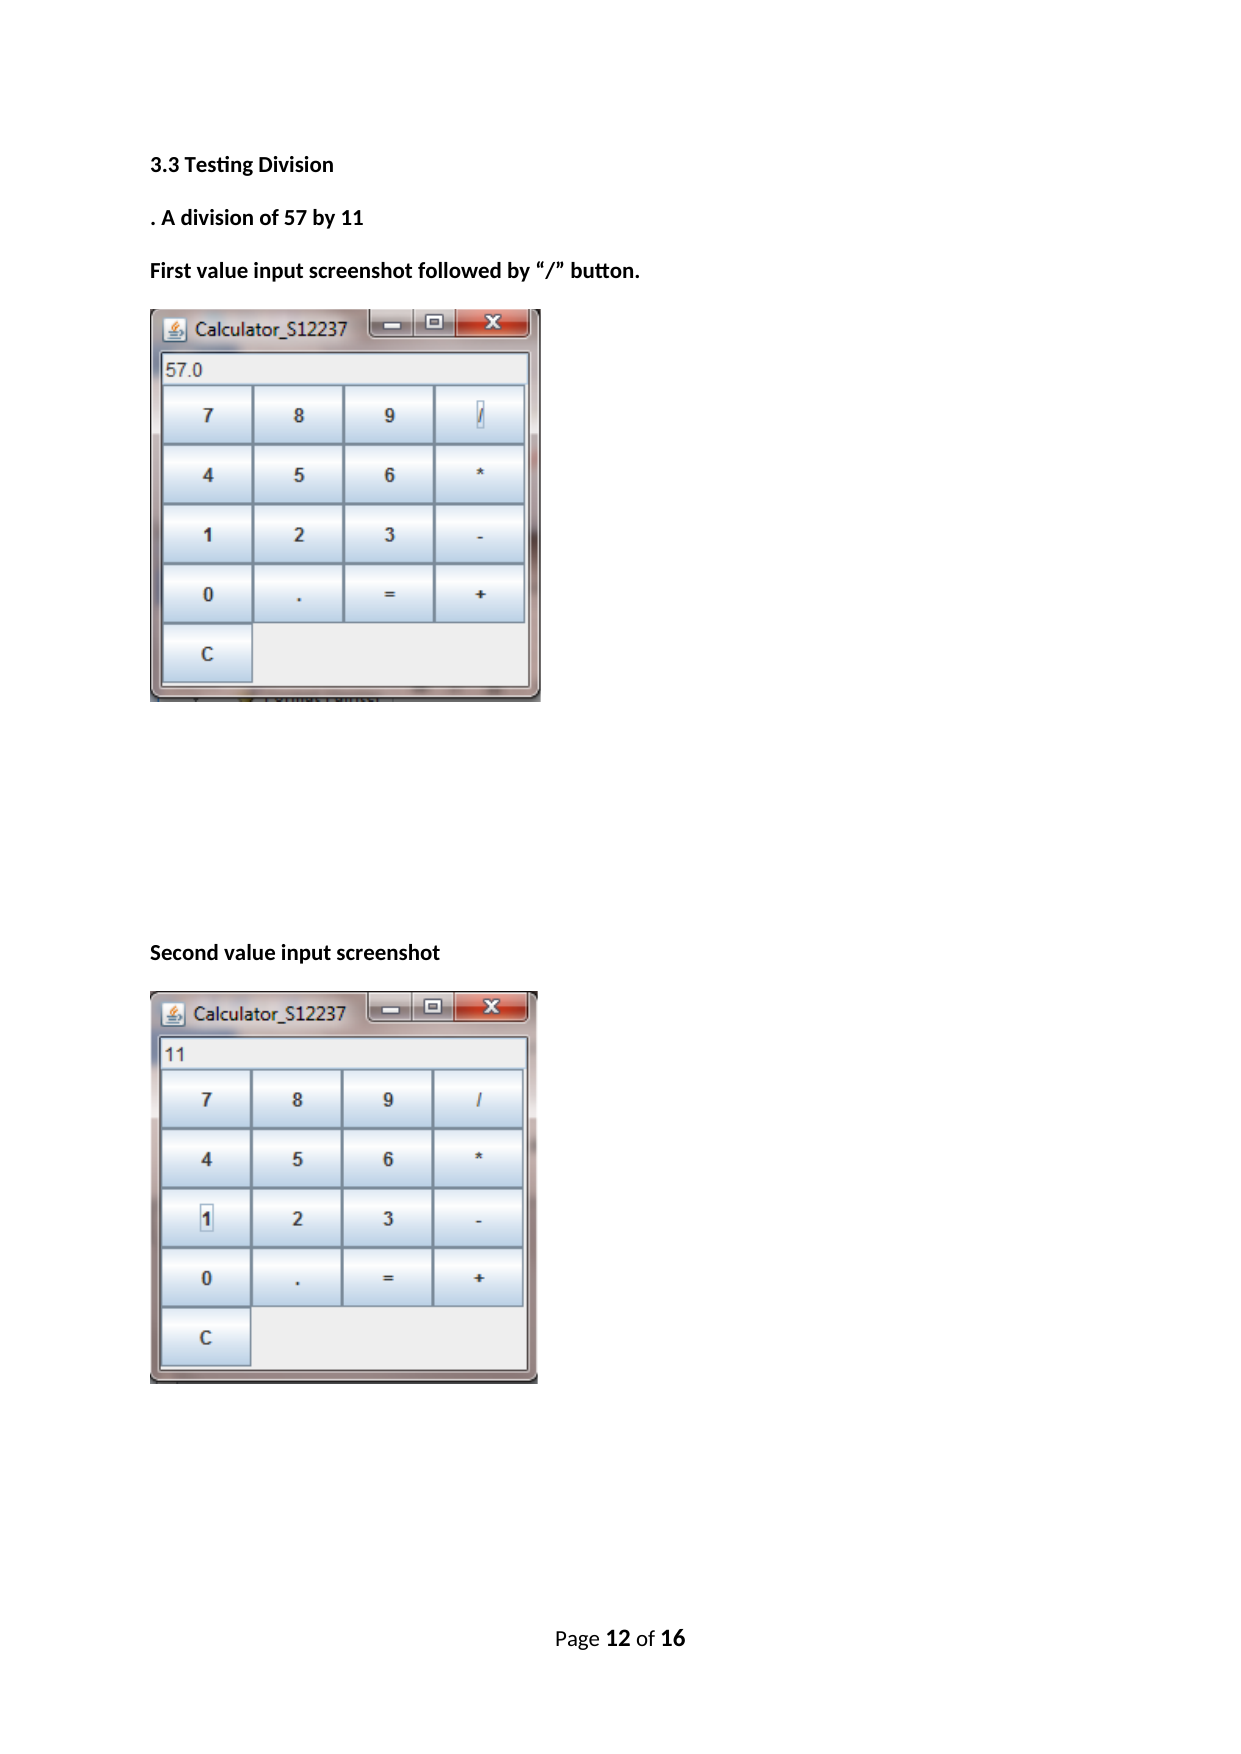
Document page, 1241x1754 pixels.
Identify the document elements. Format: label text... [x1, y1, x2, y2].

picture [150, 991, 538, 1384]
text Second value input screenshot [150, 938, 1090, 966]
text . A division of 57 by 11 [150, 203, 1090, 231]
text First value input screenshot followed by “/” button. [150, 256, 1090, 284]
text 3.3 Testing Division [150, 150, 1090, 178]
picture [150, 309, 541, 702]
